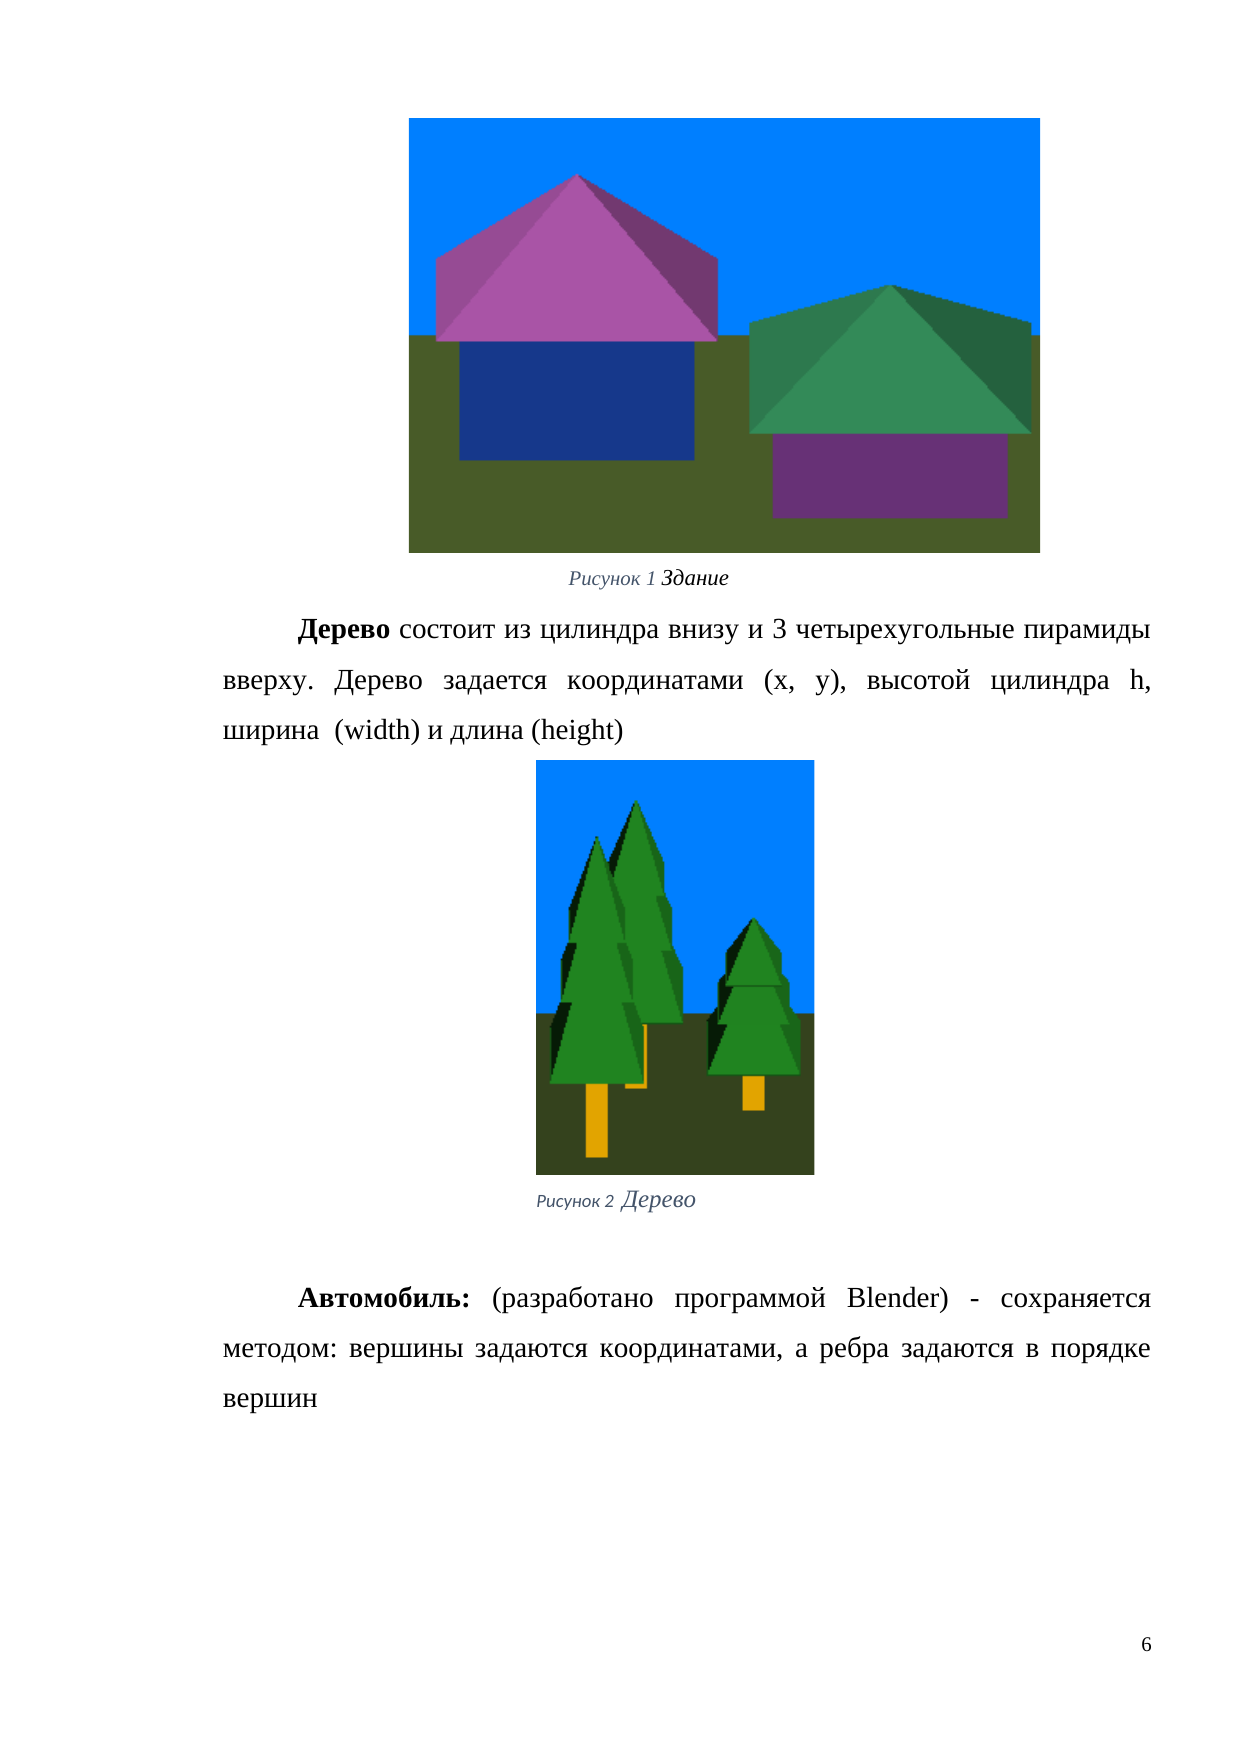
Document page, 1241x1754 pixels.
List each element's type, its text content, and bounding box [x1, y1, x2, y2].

picture [536, 760, 815, 1175]
text Рисунок 1 Здание [148, 564, 1152, 591]
text Дерево состоит из цилиндрa внизу и 3 четырехугольные пирамиды вверху. Дерево задается координатами (x, y), высотой цилиндрa h, ширина (width) и длина (height) [223, 612, 1152, 746]
picture [408, 118, 1041, 553]
text Автомобиль: (разработано программой Blender) - сохраняется методом: вершины задаются координатами, а ребра задаются в порядке вершин [223, 1280, 1152, 1414]
